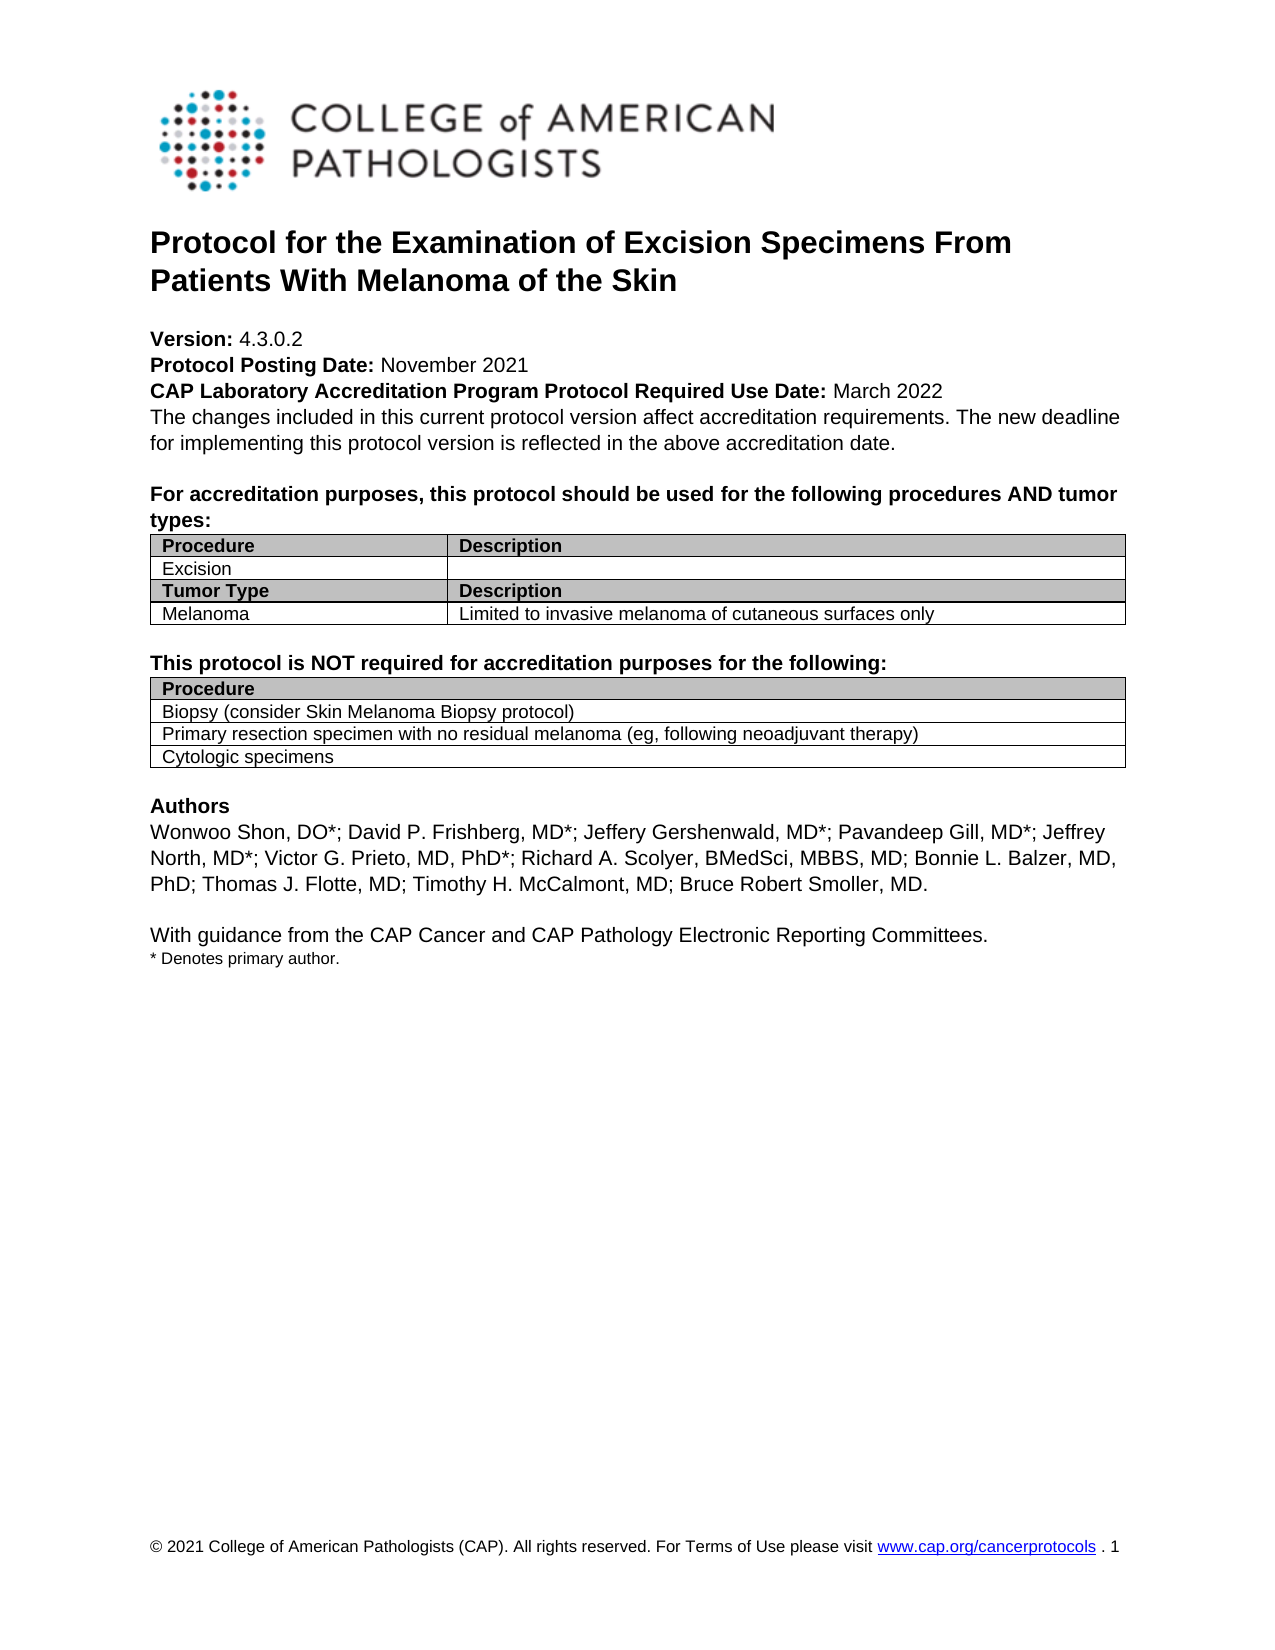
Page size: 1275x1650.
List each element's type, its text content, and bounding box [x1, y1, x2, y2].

picture [150, 75, 805, 205]
text Protocol Posting Date: November 2021 [150, 353, 1125, 377]
text CAP Laboratory Accreditation Program Protocol Required Use Date: March 2022 [150, 379, 1125, 403]
text Version: 4.3.0.2 [150, 327, 1125, 351]
table_cell Melanoma [151, 603, 447, 624]
table_cell Primary resection specimen with no residual melanoma (eg, following neoadjuvant therapy) [151, 723, 1125, 744]
table_header Procedure [151, 678, 1125, 699]
table_cell Limited to invasive melanoma of cutaneous surfaces only [448, 603, 1125, 624]
text The changes included in this current protocol version affect accreditation requirements. The new deadline for implementing this protocol version is reflected in the above accreditation date. [150, 404, 1125, 454]
text Wonwoo Shon, DO*; David P. Frishberg, MD*; Jeffery Gershenwald, MD*; Pavandeep Gill, MD*; Jeffrey North, MD*; Victor G. Prieto, MD, PhD*; Richard A. Scolyer, BMedSci, MBBS, MD; Bonnie L. Balzer, MD, PhD; Thomas J. Flotte, MD; Timothy H. McCalmont, MD; Bruce Robert Smoller, MD. [150, 820, 1125, 896]
text For accreditation purposes, this protocol should be used for the following procedures AND tumor types: [150, 482, 1125, 532]
table_header Description [448, 535, 1125, 556]
table_cell Excision [151, 557, 447, 579]
table_cell [448, 557, 1125, 579]
table_cell Tumor Type [151, 580, 447, 601]
table_cell Biopsy (consider Skin Melanoma Biopsy protocol) [151, 700, 1125, 722]
text Protocol for the Examination of Excision Specimens From Patients With Melanoma of the Skin [150, 224, 1125, 298]
text With guidance from the CAP Cancer and CAP Pathology Electronic Reporting Committees. * Denotes primary author. [150, 923, 1125, 968]
table_header Procedure [151, 535, 447, 556]
text This protocol is NOT required for accreditation purposes for the following: [150, 651, 1125, 675]
text Authors [150, 794, 1125, 818]
table_cell Cytologic specimens [151, 746, 1125, 767]
table_cell Description [448, 580, 1125, 601]
